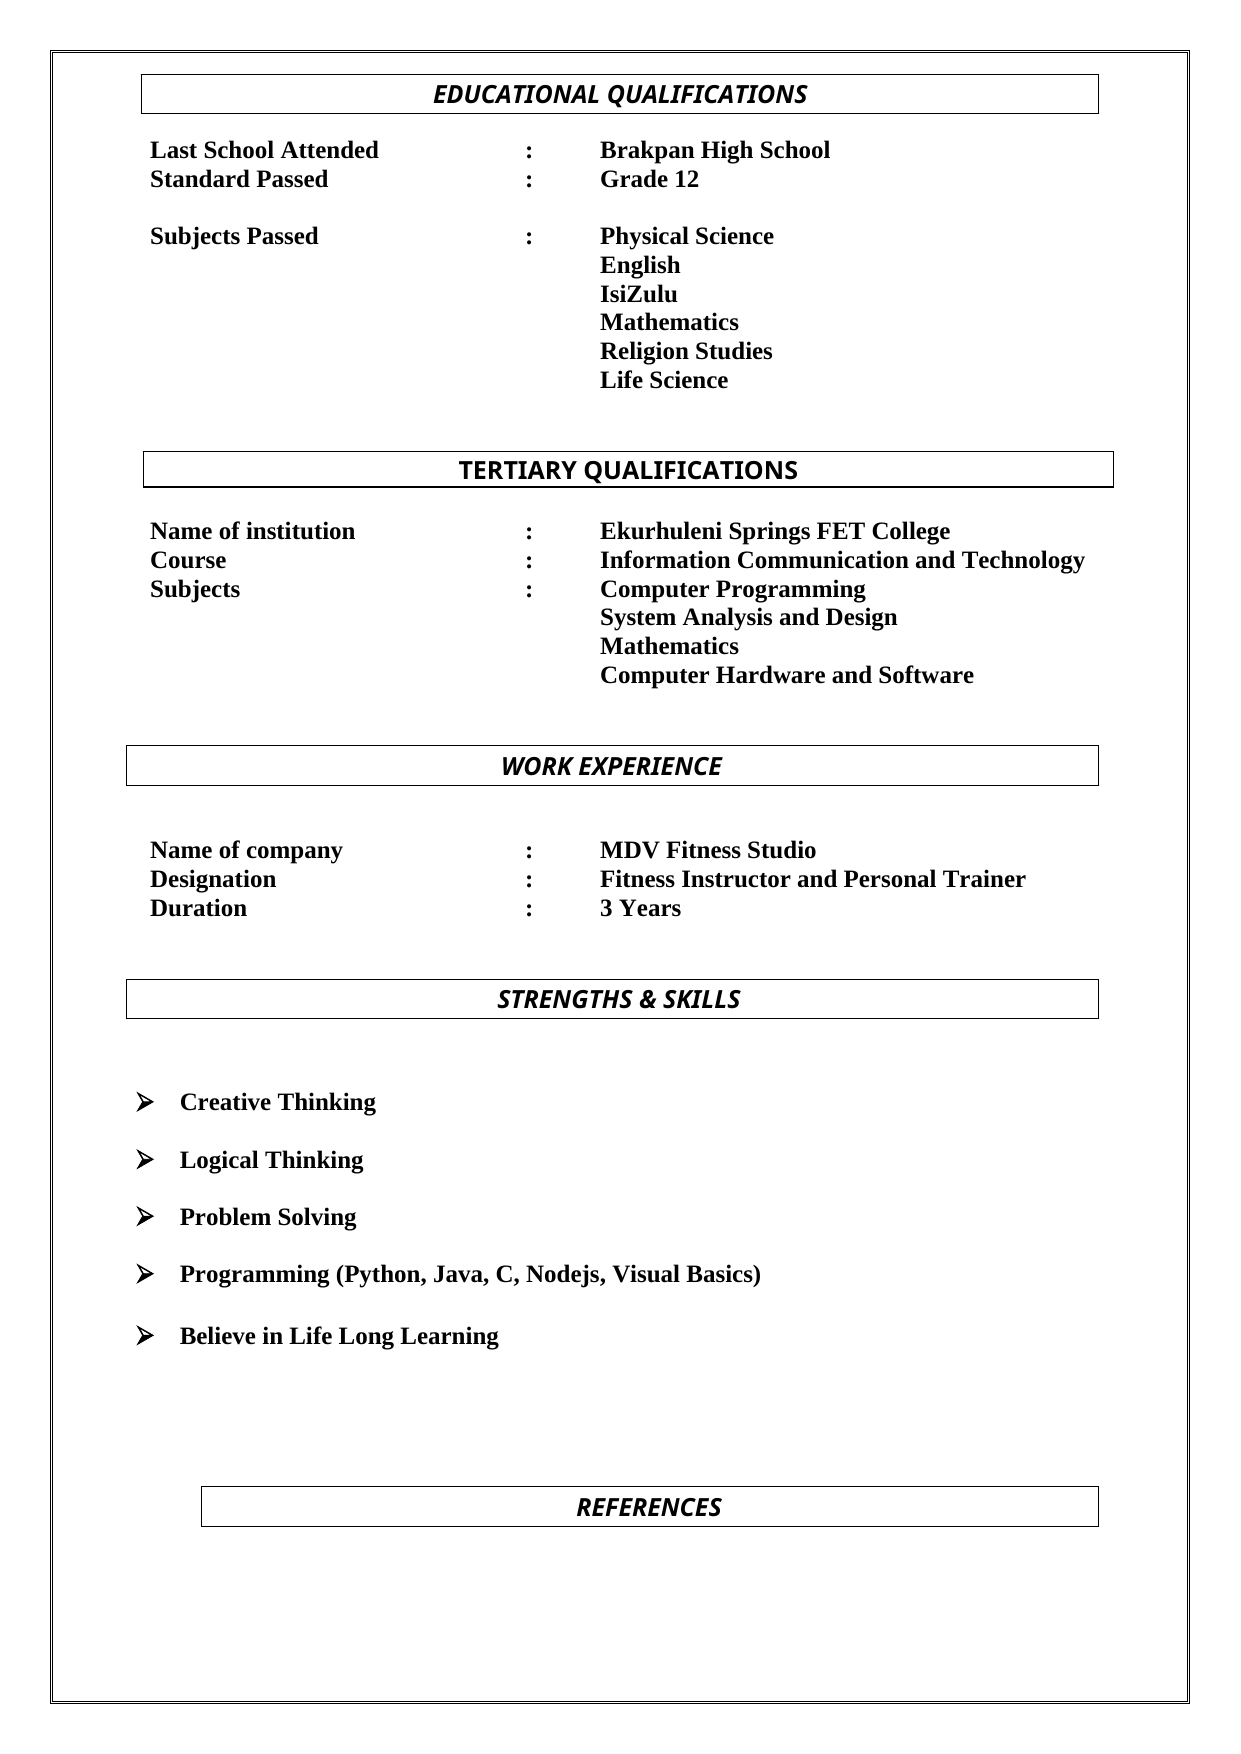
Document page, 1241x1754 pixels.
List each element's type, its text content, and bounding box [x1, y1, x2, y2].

text EDUCATIONAL QUALIFICATIONS [142, 75, 1098, 113]
list REFERENCES [202, 1487, 1098, 1526]
text Last School Attended : Brakpan High School [150, 135, 1090, 164]
list Problem Solving [135, 1202, 1090, 1231]
list Programming (Python, Java, C, Nodejs, Visual Basics) [135, 1259, 1090, 1288]
text Standard Passed : Grade 12 [150, 164, 1090, 192]
list Believe in Life Long Learning [135, 1321, 1090, 1350]
text Computer Hardware and Software [150, 660, 1090, 689]
text Mathematics [525, 307, 1090, 336]
text Religion Studies [525, 336, 1090, 365]
list Logical Thinking [135, 1145, 1090, 1174]
text Duration : 3 Years [150, 893, 1090, 922]
list Creative Thinking [135, 1087, 1090, 1116]
text English [525, 250, 1090, 279]
text Subjects Passed : Physical Science [150, 221, 1090, 250]
text Course : Information Communication and Technology [150, 545, 1090, 574]
text Name of company : MDV Fitness Studio [150, 835, 1090, 864]
text System Analysis and Design [150, 602, 1090, 631]
text Mathematics [150, 631, 1090, 660]
text Subjects : Computer Programming [150, 574, 1090, 602]
text Designation : Fitness Instructor and Personal Trainer [150, 864, 1090, 893]
text Life Science [525, 365, 1090, 394]
list WORK EXPERIENCE [127, 746, 1098, 785]
list STRENGTHS & SKILLS [127, 980, 1098, 1018]
text Name of institution : Ekurhuleni Springs FET College [150, 516, 1090, 545]
table_header TERTIARY QUALIFICATIONS [144, 452, 1113, 486]
text IsiZulu [525, 279, 1090, 307]
